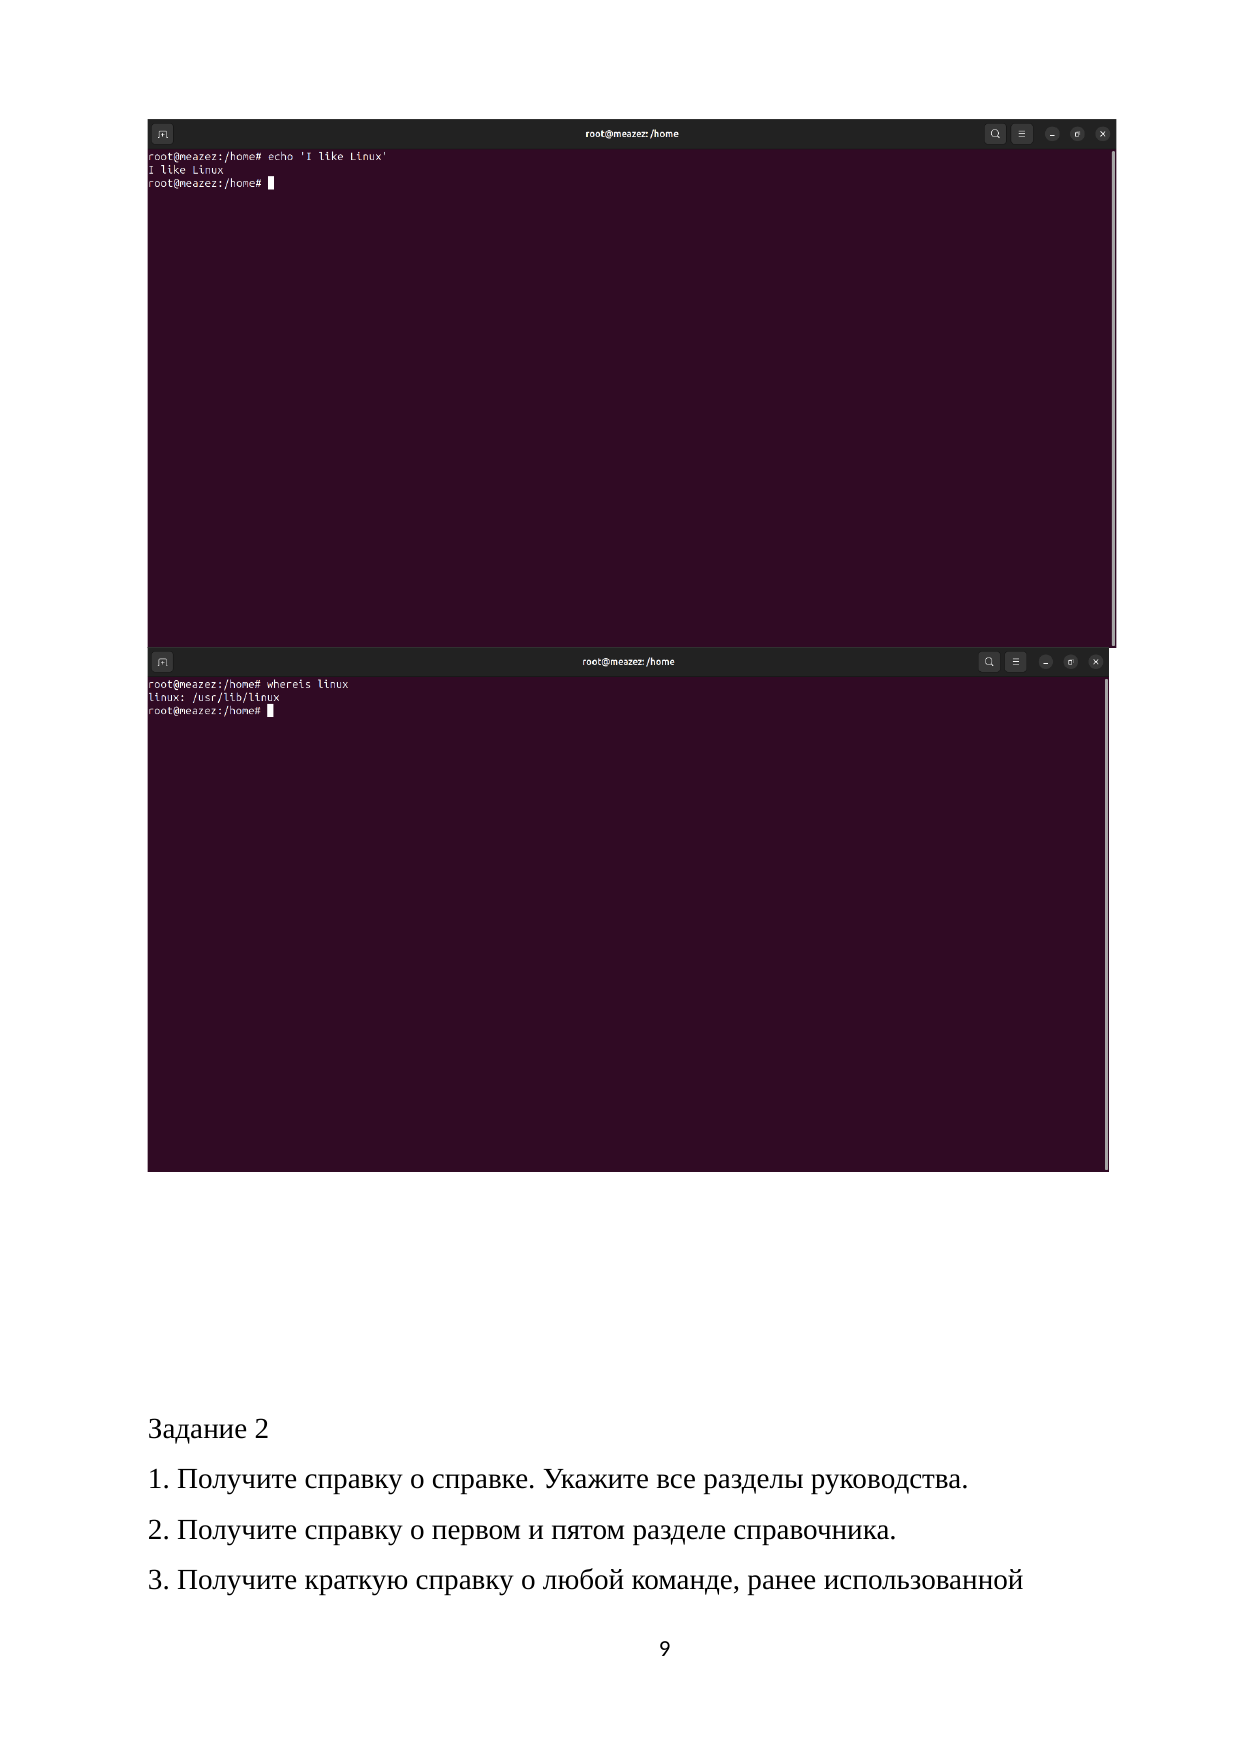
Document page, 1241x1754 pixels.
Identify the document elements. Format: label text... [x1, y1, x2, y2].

text 1. Получите справку о справке. Укажите все разделы руководства. [148, 1462, 1181, 1495]
picture [147, 119, 1117, 1172]
text 3. Получите краткую справку о любой команде, ранее использованной [148, 1562, 1181, 1596]
text 2. Получите справку о первом и пятом разделе справочника. [148, 1512, 1181, 1545]
text Задание 2 [148, 1411, 1181, 1445]
